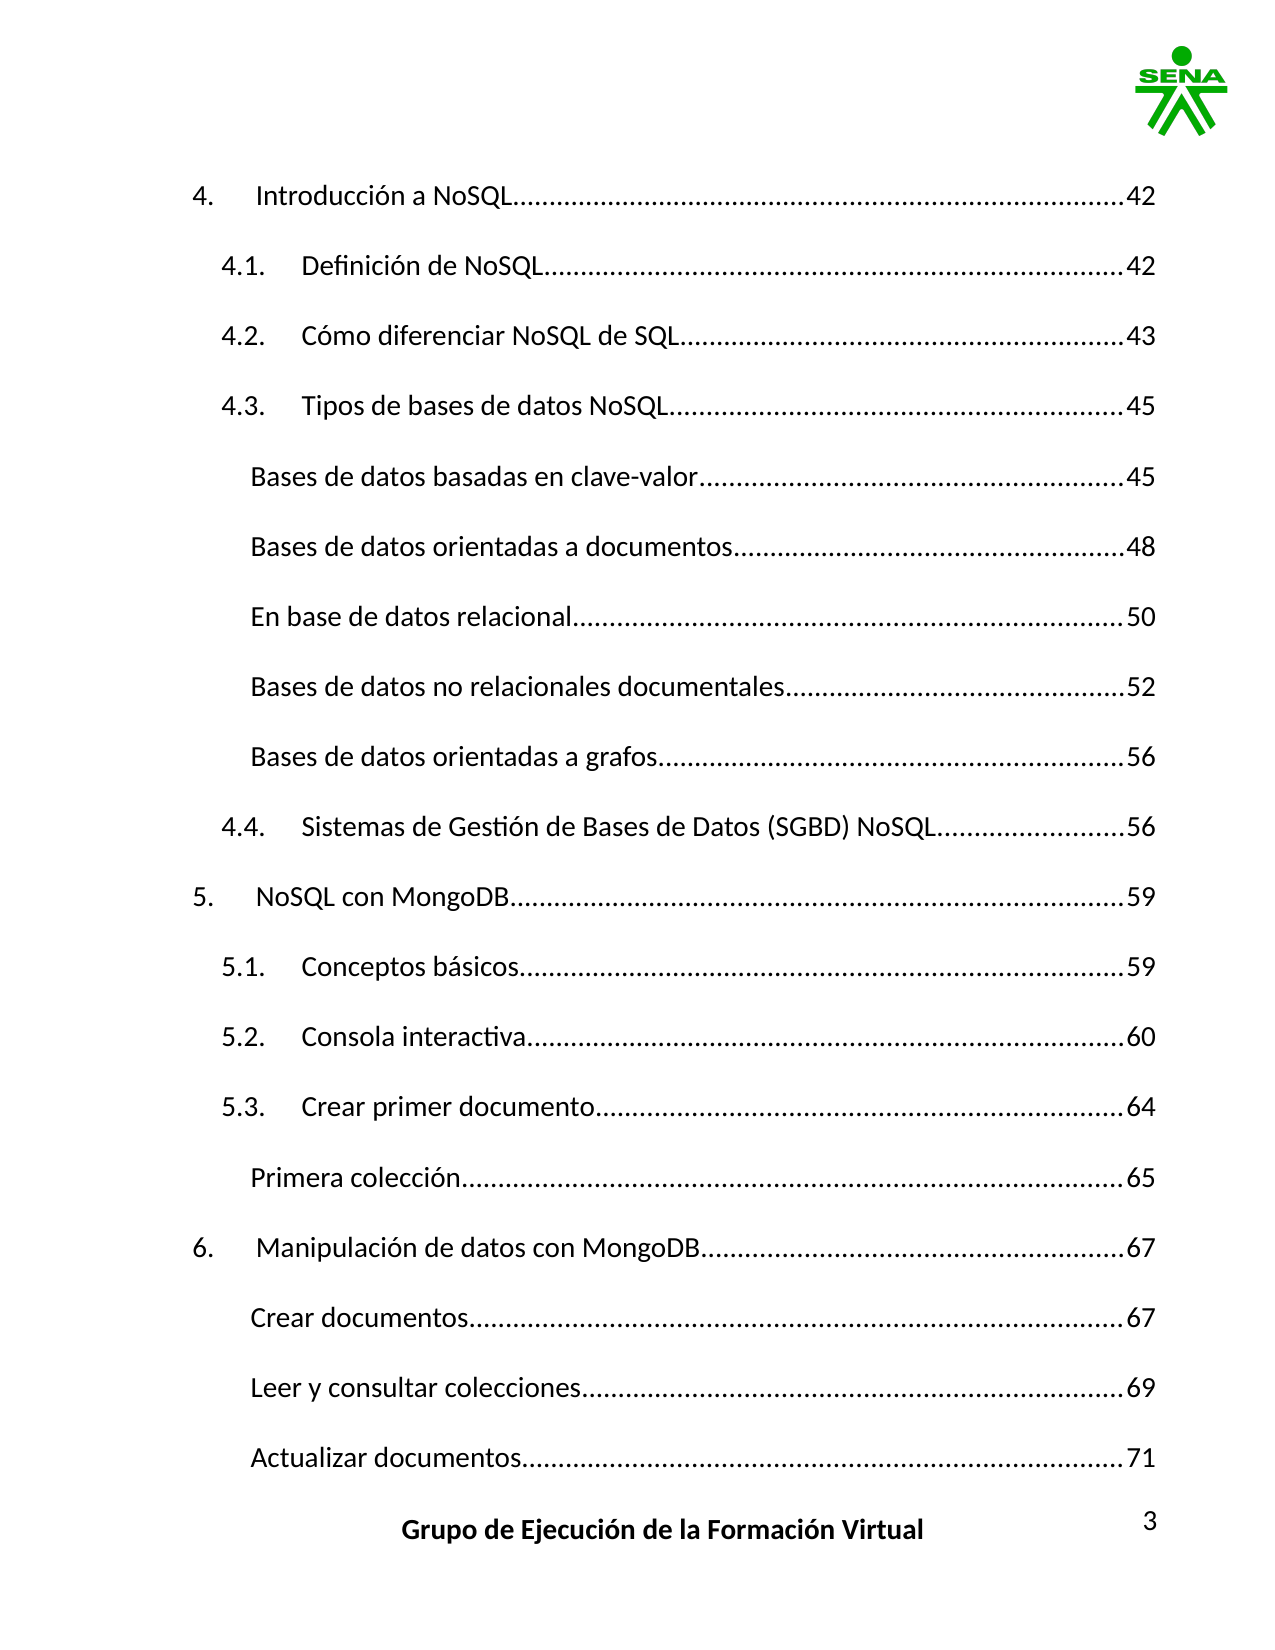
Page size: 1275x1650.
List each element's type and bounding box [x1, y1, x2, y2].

picture [1135, 46, 1228, 136]
